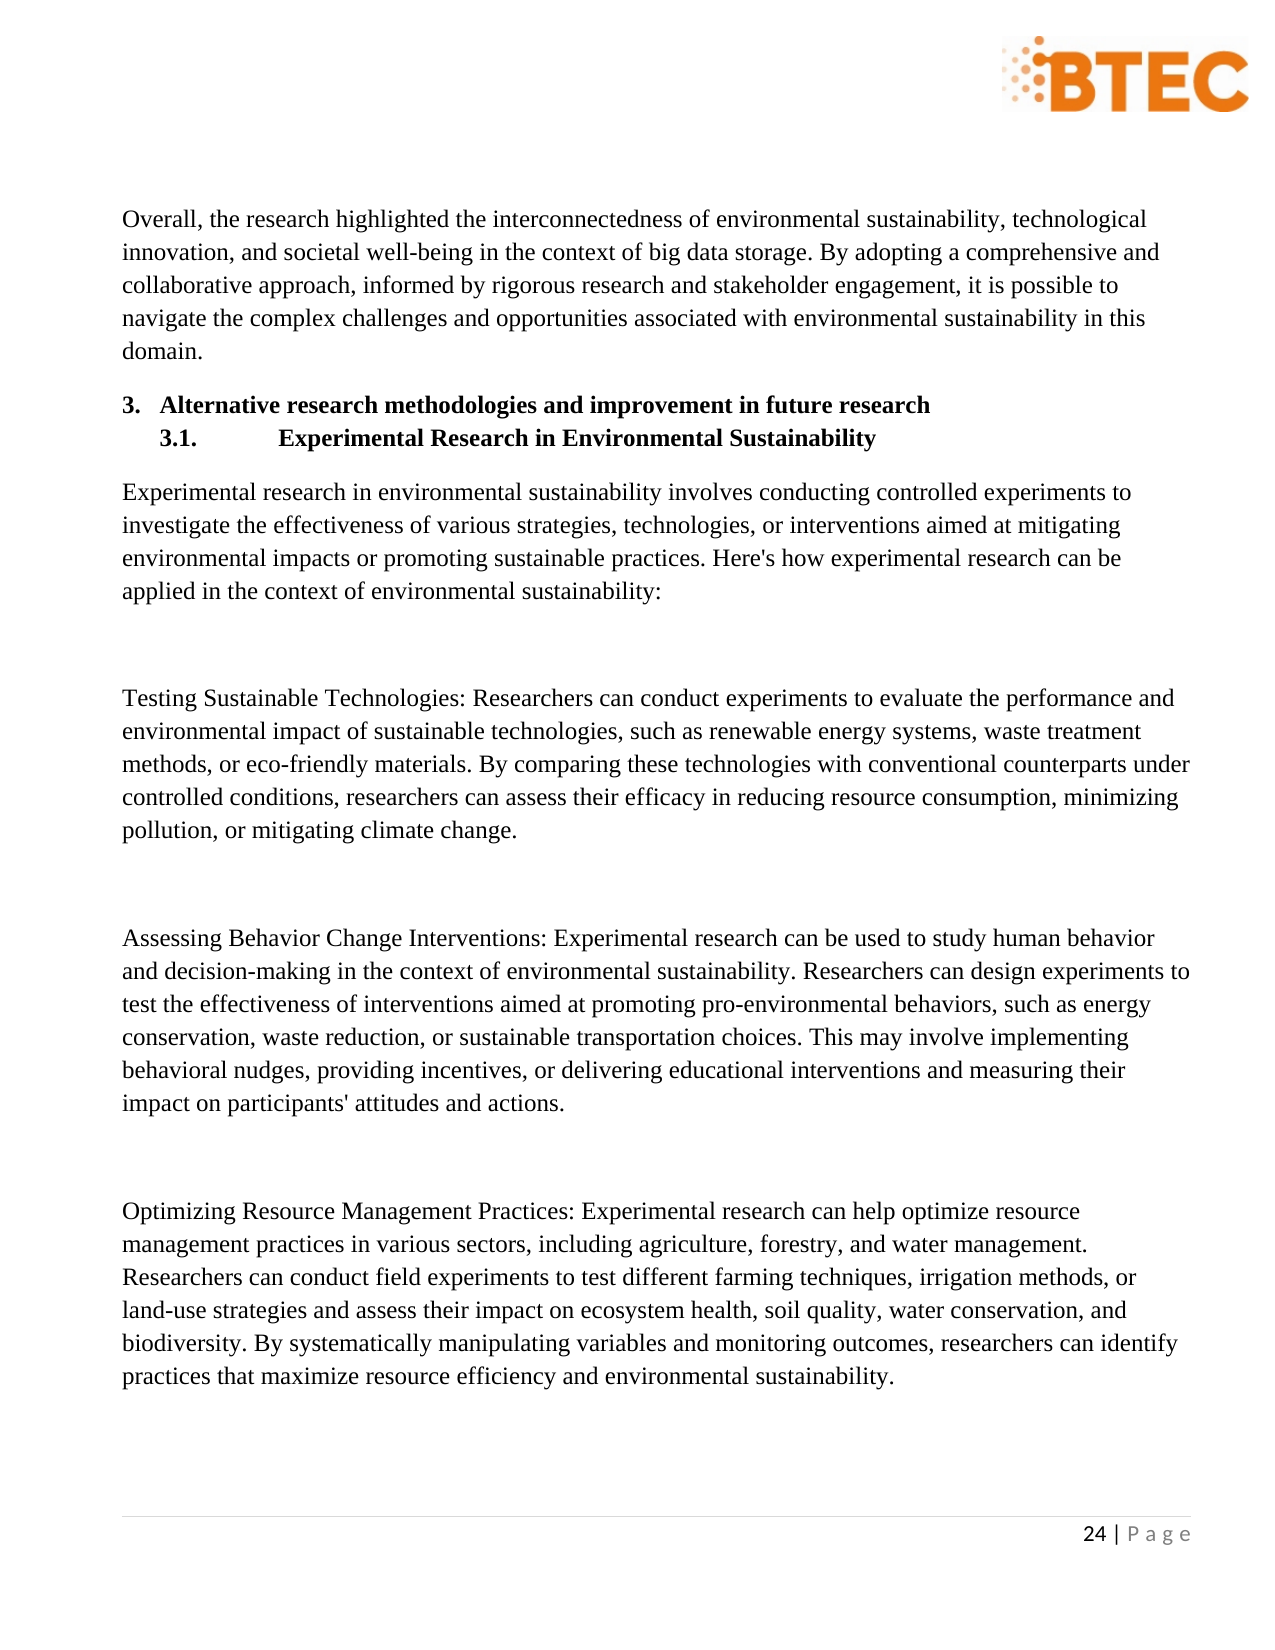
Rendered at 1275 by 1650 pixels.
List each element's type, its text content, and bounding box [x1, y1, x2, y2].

list Experimental Research in Environmental Sustainability [159, 423, 1191, 452]
picture [1001, 36, 1249, 112]
text Optimizing Resource Management Practices: Experimental research can help optimize resource management practices in various sectors, including agriculture, forestry, and water management. Researchers can conduct field experiments to test different farming techniques, irrigation methods, or land-use strategies and assess their impact on ecosystem health, soil quality, water conservation, and biodiversity. By systematically manipulating variables and monitoring outcomes, researchers can identify practices that maximize resource efficiency and environmental sustainability. [122, 1196, 1191, 1390]
text Overall, the research highlighted the interconnectedness of environmental sustainability, technological innovation, and societal well-being in the context of big data storage. By adopting a comprehensive and collaborative approach, informed by rigorous research and stakeholder engagement, it is possible to navigate the complex challenges and opportunities associated with environmental sustainability in this domain. [122, 204, 1191, 365]
text Testing Sustainable Technologies: Researchers can conduct experiments to evaluate the performance and environmental impact of sustainable technologies, such as renewable energy systems, waste treatment methods, or eco-friendly materials. By comparing these technologies with conventional counterparts under controlled conditions, researchers can assess their efficacy in reducing resource consumption, minimizing pollution, or mitigating climate change. [122, 683, 1191, 844]
list Alternative research methodologies and improvement in future research [122, 390, 1191, 418]
text Assessing Behavior Change Interventions: Experimental research can be used to study human behavior and decision-making in the context of environmental sustainability. Researchers can design experiments to test the effectiveness of interventions aimed at promoting pro-environmental behaviors, such as energy conservation, waste reduction, or sustainable transportation choices. This may involve implementing behavioral nudges, providing incentives, or delivering educational interventions and measuring their impact on participants' attitudes and actions. [122, 923, 1191, 1117]
text Experimental research in environmental sustainability involves conducting controlled experiments to investigate the effectiveness of various strategies, technologies, or interventions aimed at mitigating environmental impacts or promoting sustainable practices. Here's how experimental research can be applied in the context of environmental sustainability: [122, 477, 1191, 604]
